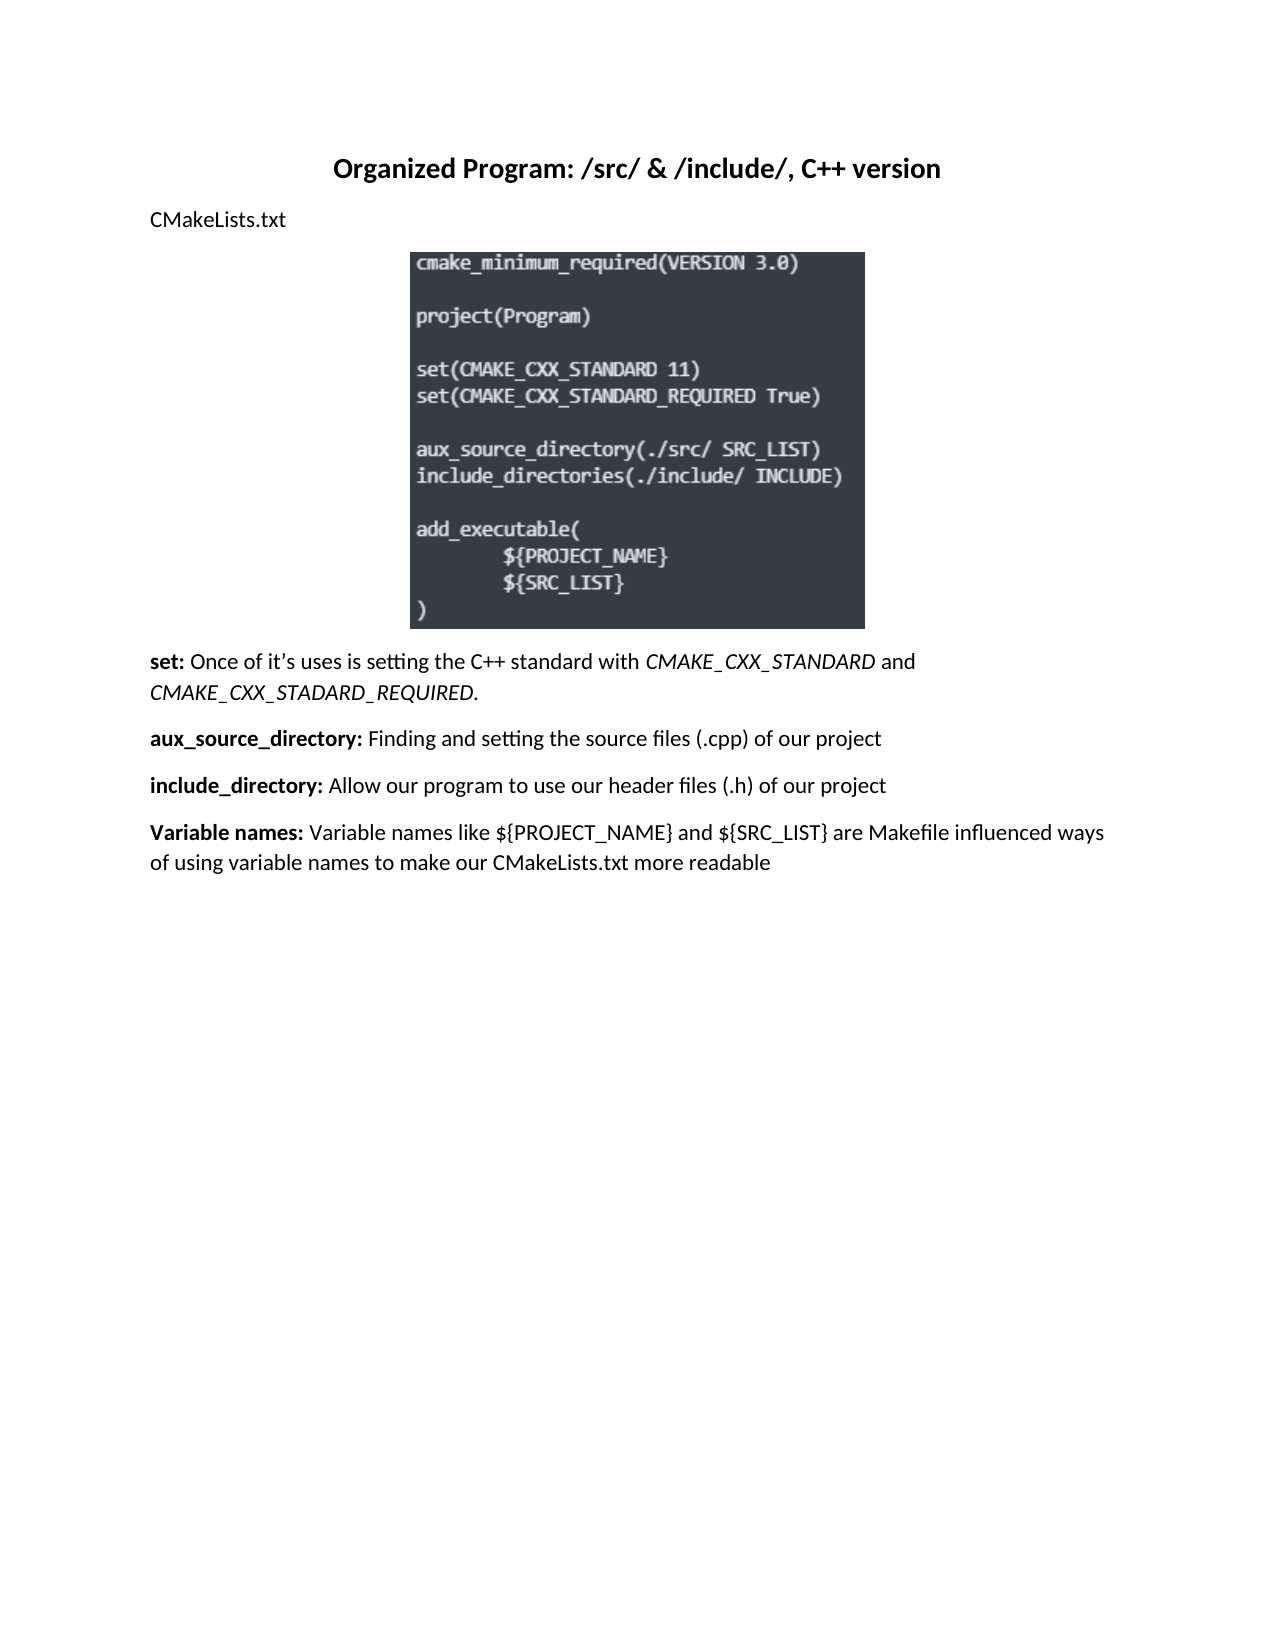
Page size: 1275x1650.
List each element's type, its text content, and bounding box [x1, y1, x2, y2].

text set: Once of it’s uses is setting the C++ standard with CMAKE_CXX_STANDARD and CMAKE_CXX_STADARD_REQUIRED. [150, 647, 1125, 706]
picture [410, 252, 865, 629]
text Organized Program: /src/ & /include/, C++ version [150, 150, 1125, 186]
text aux_source_directory: Finding and setting the source files (.cpp) of our project [150, 724, 1125, 752]
text CMakeLists.txt [150, 205, 1125, 233]
text include_directory: Allow our program to use our header files (.h) of our project [150, 771, 1125, 799]
text Variable names: Variable names like ${PROJECT_NAME} and ${SRC_LIST} are Makefile influenced ways of using variable names to make our CMakeLists.txt more readable [150, 818, 1125, 876]
